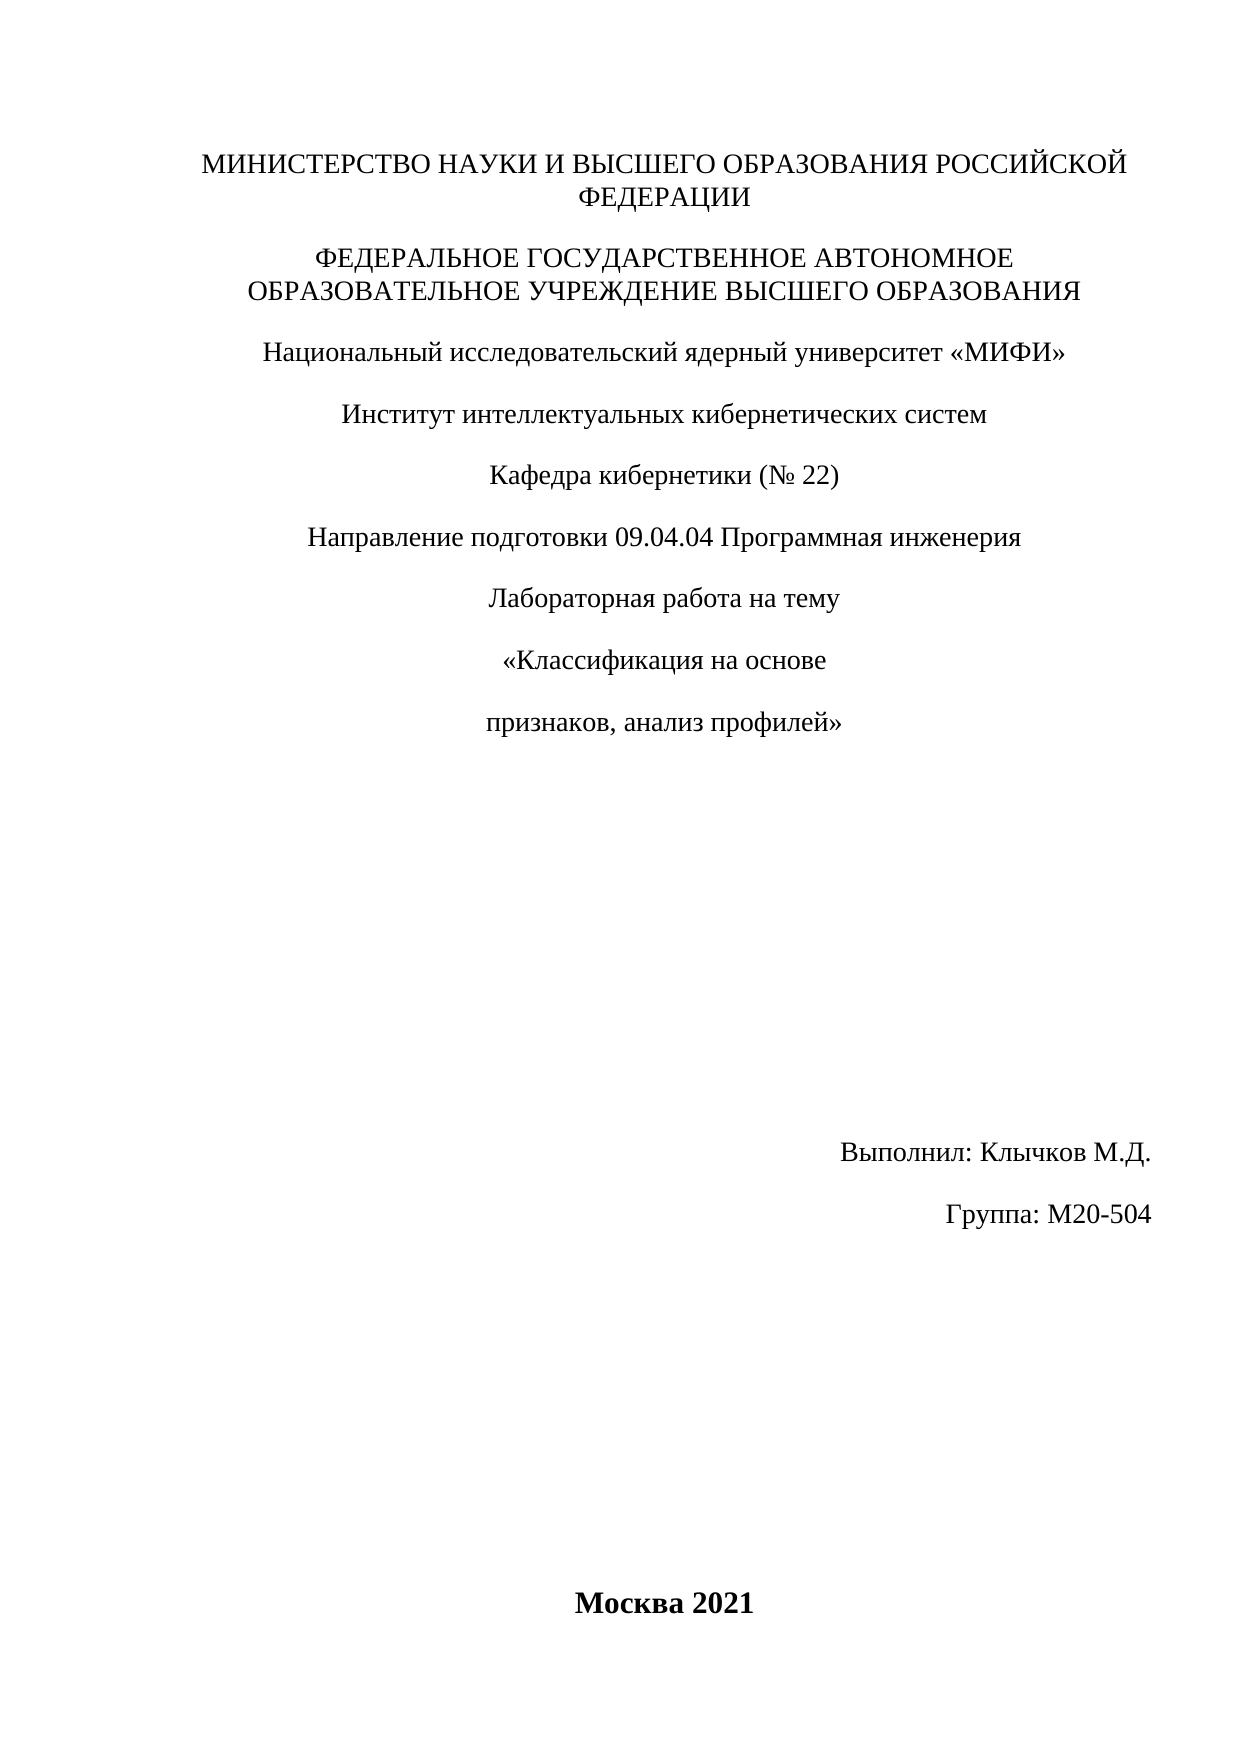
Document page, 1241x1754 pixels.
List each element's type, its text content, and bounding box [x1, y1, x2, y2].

text Направление подготовки 09.04.04 Программная инженерия [177, 520, 1152, 552]
text Институт интеллектуальных кибернетических систем [177, 397, 1152, 429]
text ФЕДЕРАЛЬНОЕ ГОСУДАРСТВЕННОЕ АВТОНОМНОЕ ОБРАЗОВАТЕЛЬНОЕ УЧРЕЖДЕНИЕ ВЫСШЕГО ОБРАЗОВАНИЯ [177, 241, 1152, 306]
text Лабораторная работа на тему [177, 581, 1152, 614]
text «Классификация на основе [177, 643, 1152, 675]
text признаков, анализ профилей» [177, 704, 1152, 737]
text Выполнил: Клычков М.Д. [177, 1136, 1152, 1168]
text Национальный исследовательский ядерный университет «МИФИ» [177, 335, 1152, 368]
text Москва 2021 [177, 1584, 1152, 1620]
text МИНИСТЕРСТВО НАУКИ И ВЫСШЕГО ОБРАЗОВАНИЯ РОССИЙСКОЙ ФЕДЕРАЦИИ [177, 147, 1152, 212]
text Группа: М20-504 [177, 1197, 1152, 1229]
text Кафедра кибернетики (№ 22) [177, 458, 1152, 491]
